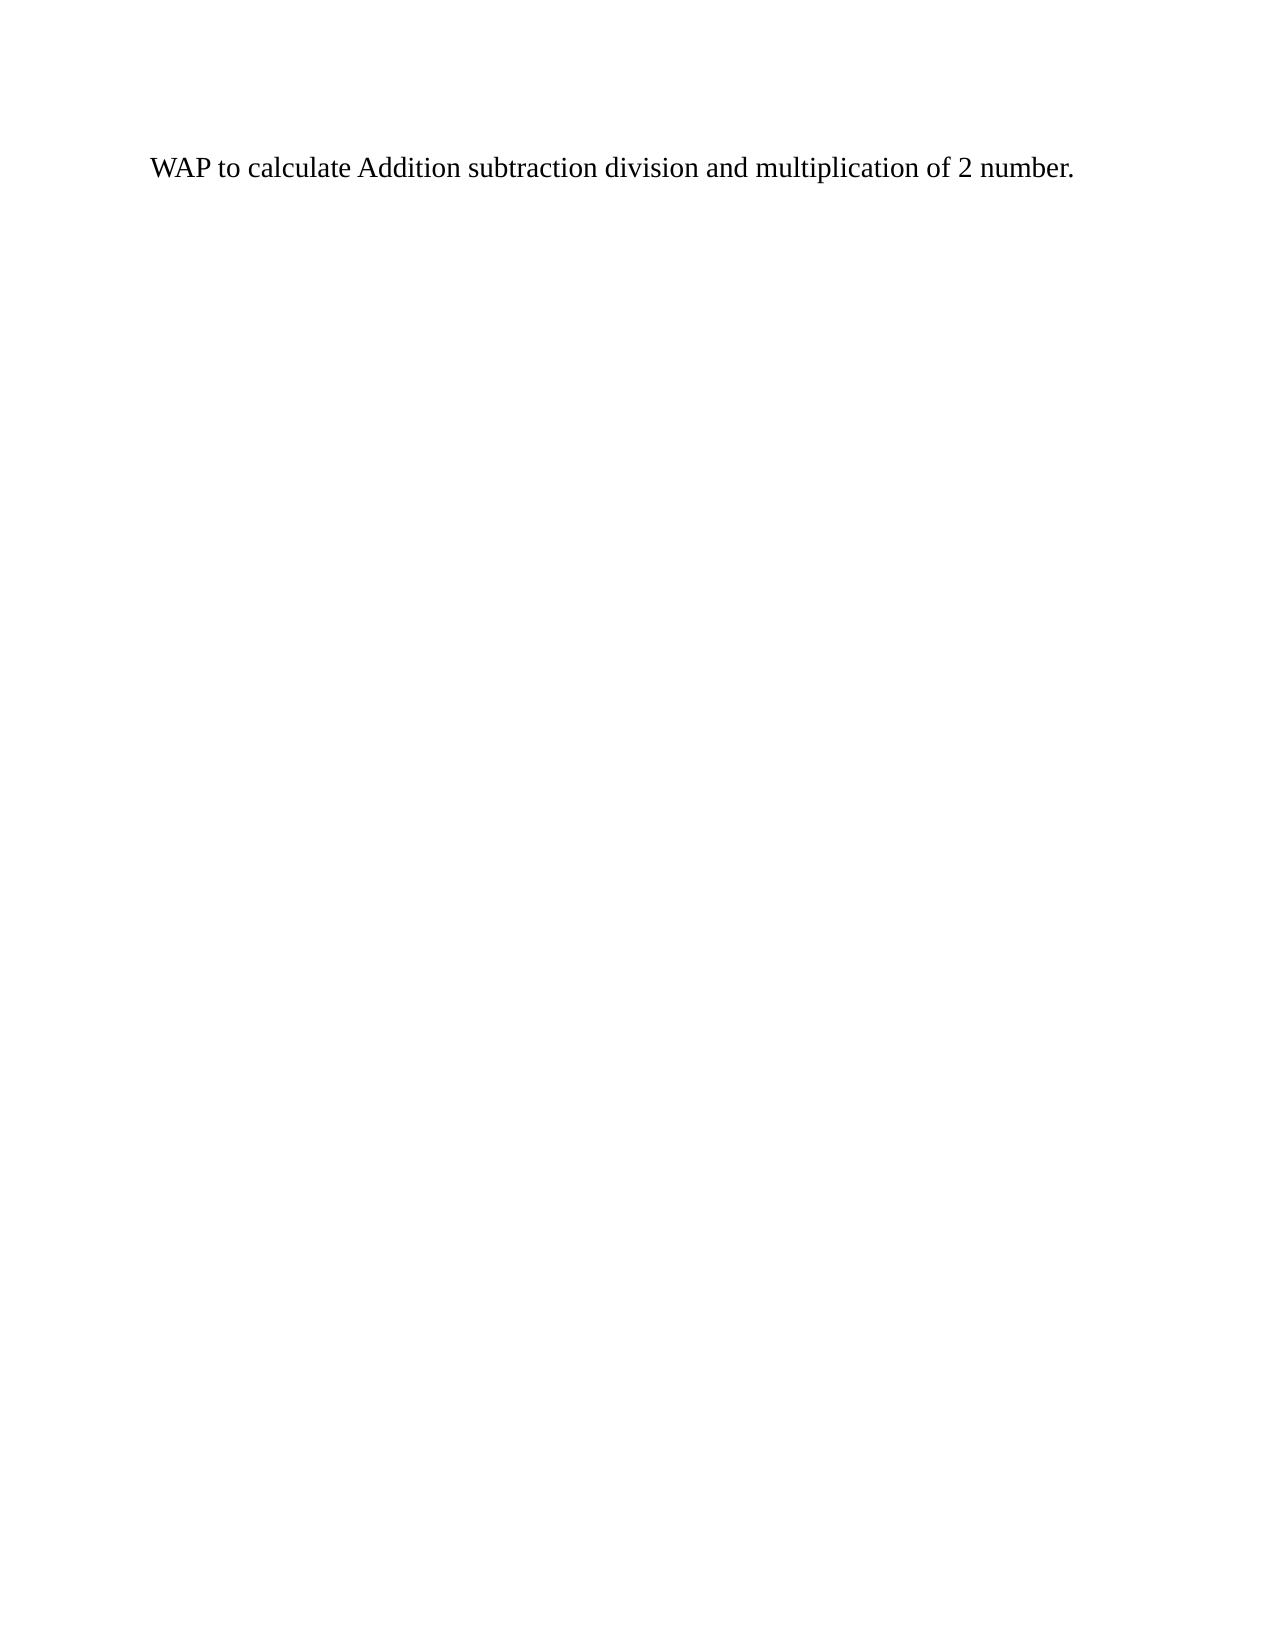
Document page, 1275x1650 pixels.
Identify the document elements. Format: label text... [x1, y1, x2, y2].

text WAP to calculate Addition subtraction division and multiplication of 2 number. [150, 150, 1125, 183]
